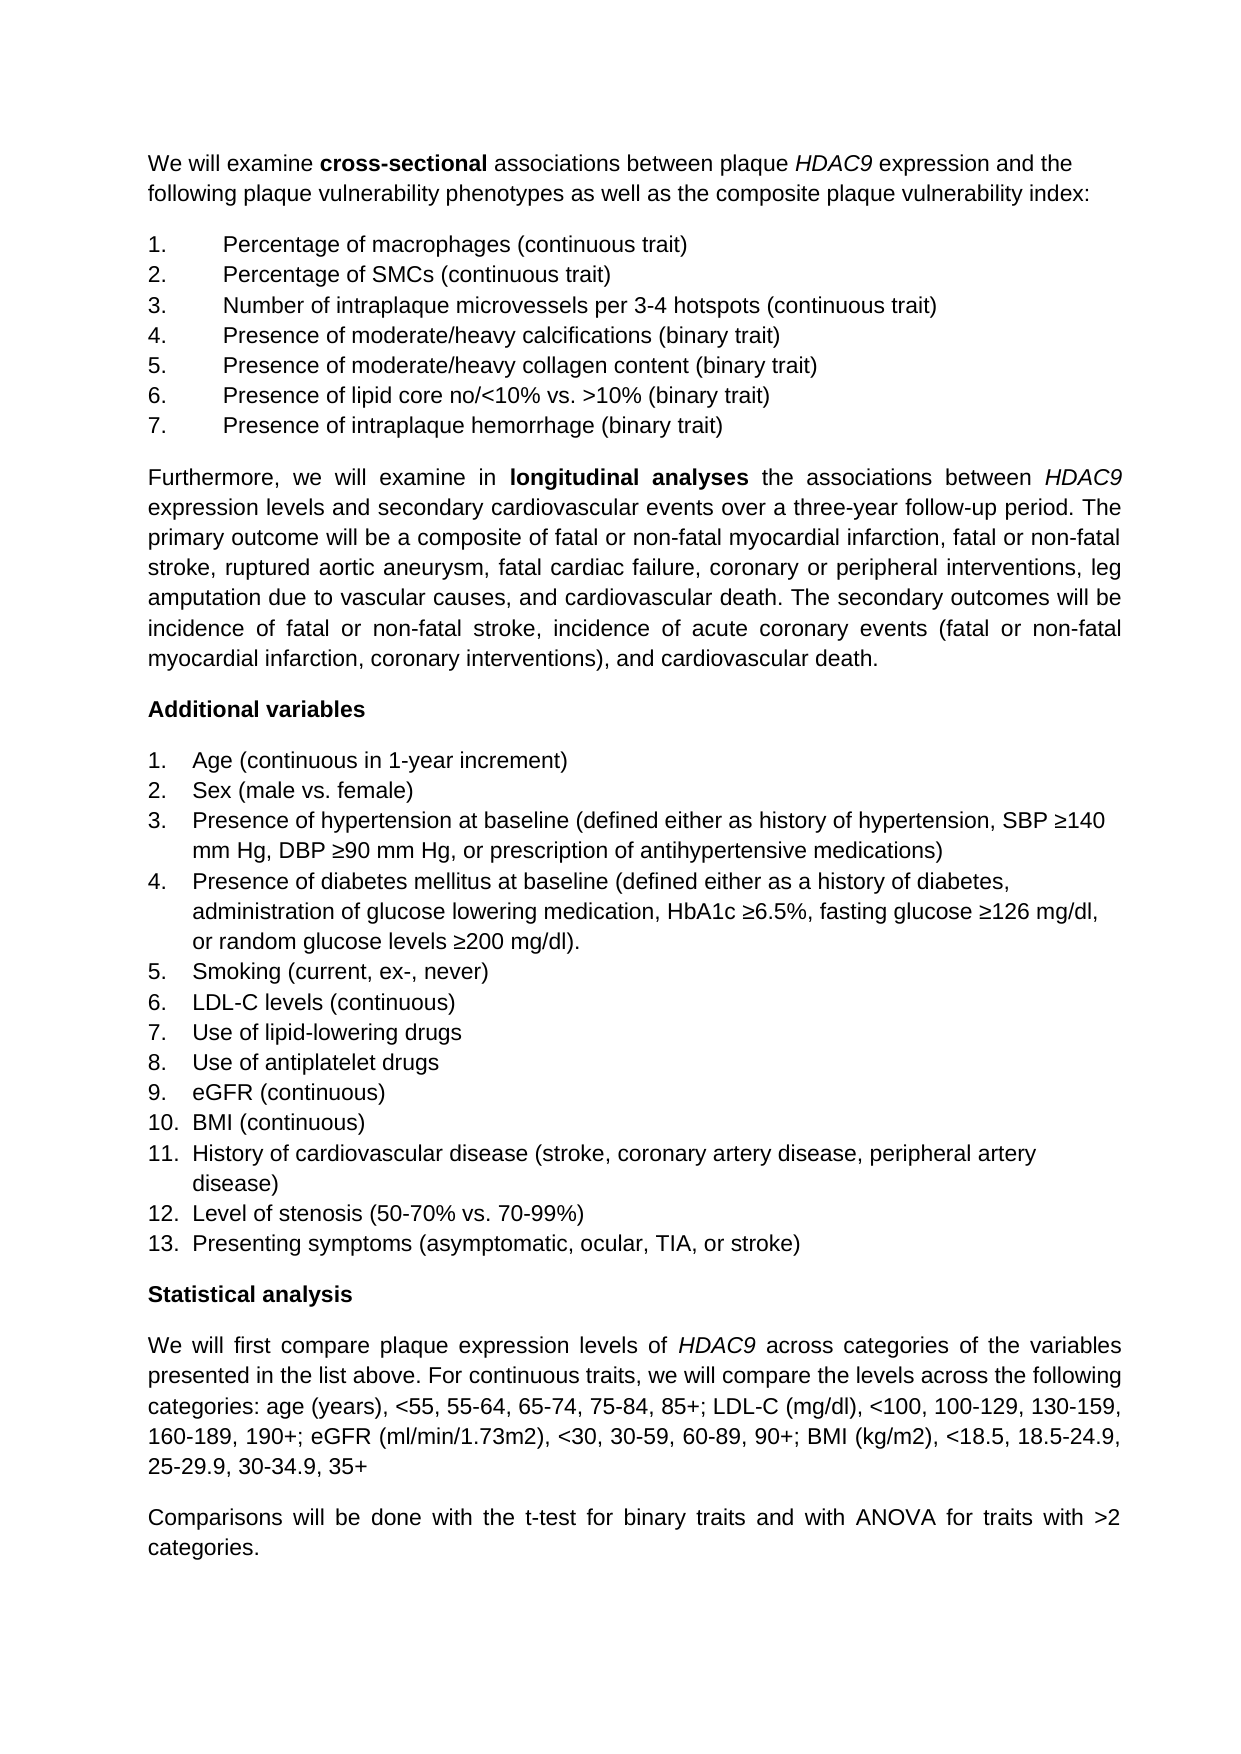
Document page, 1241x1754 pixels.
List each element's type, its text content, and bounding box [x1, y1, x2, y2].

list Sex (male vs. female) [148, 777, 1122, 803]
list Presence of diabetes mellitus at baseline (defined either as a history of diabetes, administration of glucose lowering medication, HbA1c ≥6.5%, fasting glucose ≥126 mg/dl, or random glucose levels ≥200 mg/dl). [148, 868, 1122, 954]
list Smoking (current, ex-, never) [148, 958, 1122, 985]
list Presence of moderate/heavy collagen content (binary trait) [148, 352, 1122, 378]
list Presence of intraplaque hemorrhage (binary trait) [148, 412, 1122, 439]
list Percentage of SMCs (continuous trait) [148, 261, 1122, 288]
text Furthermore, we will examine in longitudinal analyses the associations between HDAC9 expression levels and secondary cardiovascular events over a three-year follow-up period. The primary outcome will be a composite of fatal or non-fatal myocardial infarction, fatal or non-fatal stroke, ruptured aortic aneurysm, fatal cardiac failure, coronary or peripheral interventions, leg amputation due to vascular causes, and cardiovascular death. The secondary outcomes will be incidence of fatal or non-fatal stroke, incidence of acute coronary events (fatal or non-fatal myocardial infarction, coronary interventions), and cardiovascular death. [148, 463, 1122, 671]
text We will first compare plaque expression levels of HDAC9 across categories of the variables presented in the list above. For continuous traits, we will compare the levels across the following categories: age (years), <55, 55-64, 65-74, 75-84, 85+; LDL-C (mg/dl), <100, 100-129, 130-159, 160-189, 190+; eGFR (ml/min/1.73m2), <30, 30-59, 60-89, 90+; BMI (kg/m2), <18.5, 18.5-24.9, 25-29.9, 30-34.9, 35+ [148, 1332, 1122, 1479]
list Presence of lipid core no/<10% vs. >10% (binary trait) [148, 382, 1122, 409]
list Level of stenosis (50-70% vs. 70-99%) [148, 1200, 1122, 1226]
list Percentage of macrophages (continuous trait) [148, 231, 1122, 258]
list BMI (continuous) [148, 1109, 1122, 1136]
list History of cardiovascular disease (stroke, coronary artery disease, peripheral artery disease) [148, 1139, 1122, 1196]
text Statistical analysis [148, 1281, 1122, 1308]
list Presenting symptoms (asymptomatic, ocular, TIA, or stroke) [148, 1230, 1122, 1257]
list eGFR (continuous) [148, 1079, 1122, 1106]
list Number of intraplaque microvessels per 3-4 hotspots (continuous trait) [148, 292, 1122, 318]
text We will examine cross-sectional associations between plaque HDAC9 expression and the following plaque vulnerability phenotypes as well as the composite plaque vulnerability index: [148, 150, 1122, 207]
list Age (continuous in 1-year increment) [148, 747, 1122, 773]
list Use of antiplatelet drugs [148, 1049, 1122, 1075]
list Use of lipid-lowering drugs [148, 1019, 1122, 1045]
list LDL-C levels (continuous) [148, 988, 1122, 1015]
list Presence of moderate/heavy calcifications (binary trait) [148, 322, 1122, 348]
text Comparisons will be done with the t-test for binary traits and with ANOVA for traits with >2 categories. [148, 1504, 1122, 1561]
text Additional variables [148, 696, 1122, 722]
list Presence of hypertension at baseline (defined either as history of hypertension, SBP ≥140 mm Hg, DBP ≥90 mm Hg, or prescription of antihypertensive medications) [148, 807, 1122, 864]
